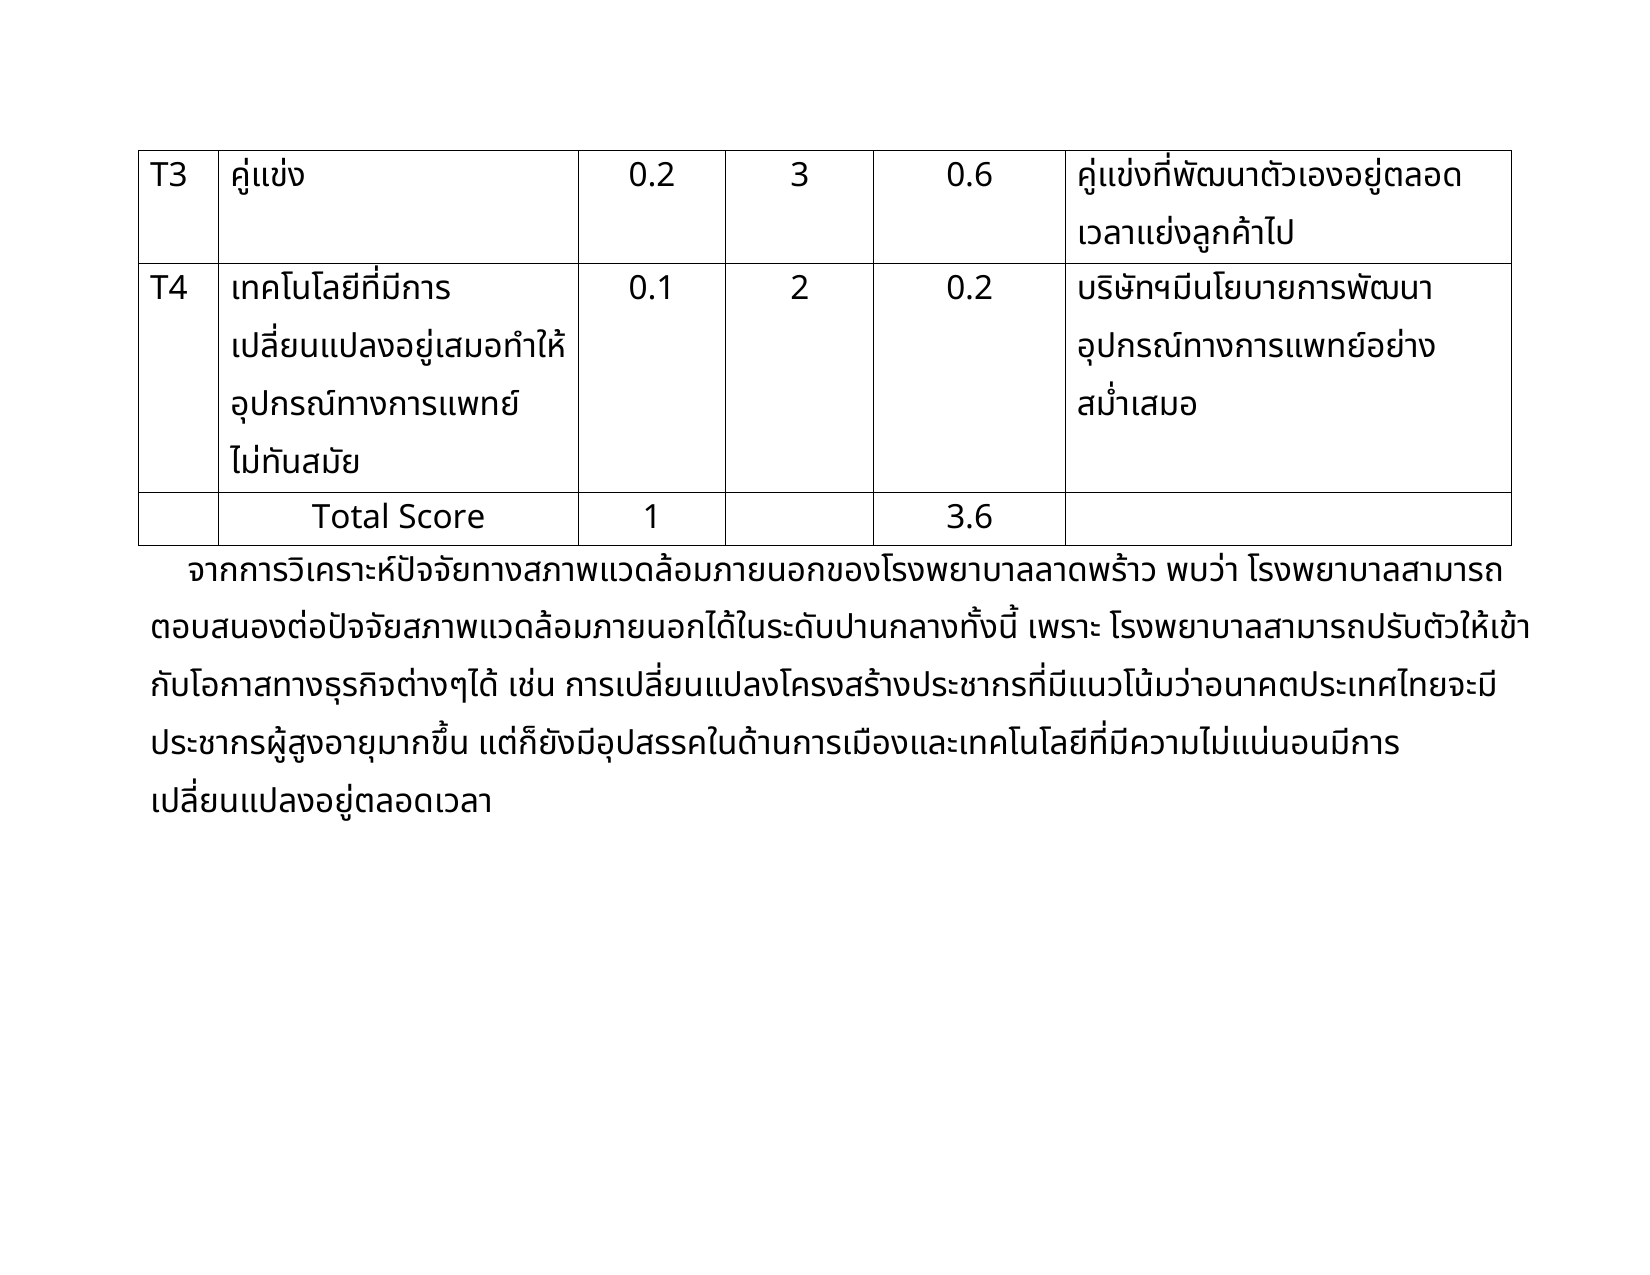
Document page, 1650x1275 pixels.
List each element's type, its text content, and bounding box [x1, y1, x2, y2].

table_cell T3 [139, 151, 218, 263]
table_cell 3 [726, 151, 873, 263]
table_cell 0.2 [579, 151, 725, 263]
table_cell [726, 493, 873, 544]
table_cell 1 [579, 493, 725, 544]
table_cell T4 [139, 264, 218, 492]
text จากการวิเคราะห์ปัจจัยทางสภาพแวดล้อมภายนอกของโรงพยาบาลลาดพร้าว พบว่า โรงพยาบาลสามารถตอบสนองต่อปัจจัยสภาพแวดล้อมภายนอกได้ในระดับปานกลางทั้งนี้ เพราะ โรงพยาบาลสามารถปรับตัวให้เข้ากับโอกาสทางธุรกิจต่างๆได้ เช่น การเปลี่ยนแปลงโครงสร้างประชากรที่มีแนวโน้มว่าอนาคตประเทศไทยจะมีประชากรผู้สูงอายุมากขึ้น แต่ก็ยังมีอุปสรรคในด้านการเมืองและเทคโนโลยีที่มีความไม่แน่นอนมีการเปลี่ยนแปลงอยู่ตลอดเวลา [150, 546, 1532, 828]
table_cell คู่แข่งที่พัฒนาตัวเองอยู่ตลอดเวลาแย่งลูกค้าไป [1066, 151, 1511, 263]
table_cell 0.6 [874, 151, 1065, 263]
table_cell [139, 493, 218, 544]
table_cell คู่แข่ง [219, 151, 578, 263]
table_cell 0.1 [579, 264, 725, 492]
table_cell บริษัทฯมีนโยบายการพัฒนาอุปกรณ์ทางการแพทย์อย่างสม่ำเสมอ [1066, 264, 1511, 492]
table_cell เทคโนโลยีที่มีการเปลี่ยนแปลงอยู่เสมอทำให้อุปกรณ์ทางการแพทย์ไม่ทันสมัย [219, 264, 578, 492]
table_cell Total Score [219, 493, 578, 544]
table_cell 2 [726, 264, 873, 492]
table_cell [1066, 493, 1511, 544]
table_cell 0.2 [874, 264, 1065, 492]
table_cell 3.6 [874, 493, 1065, 544]
